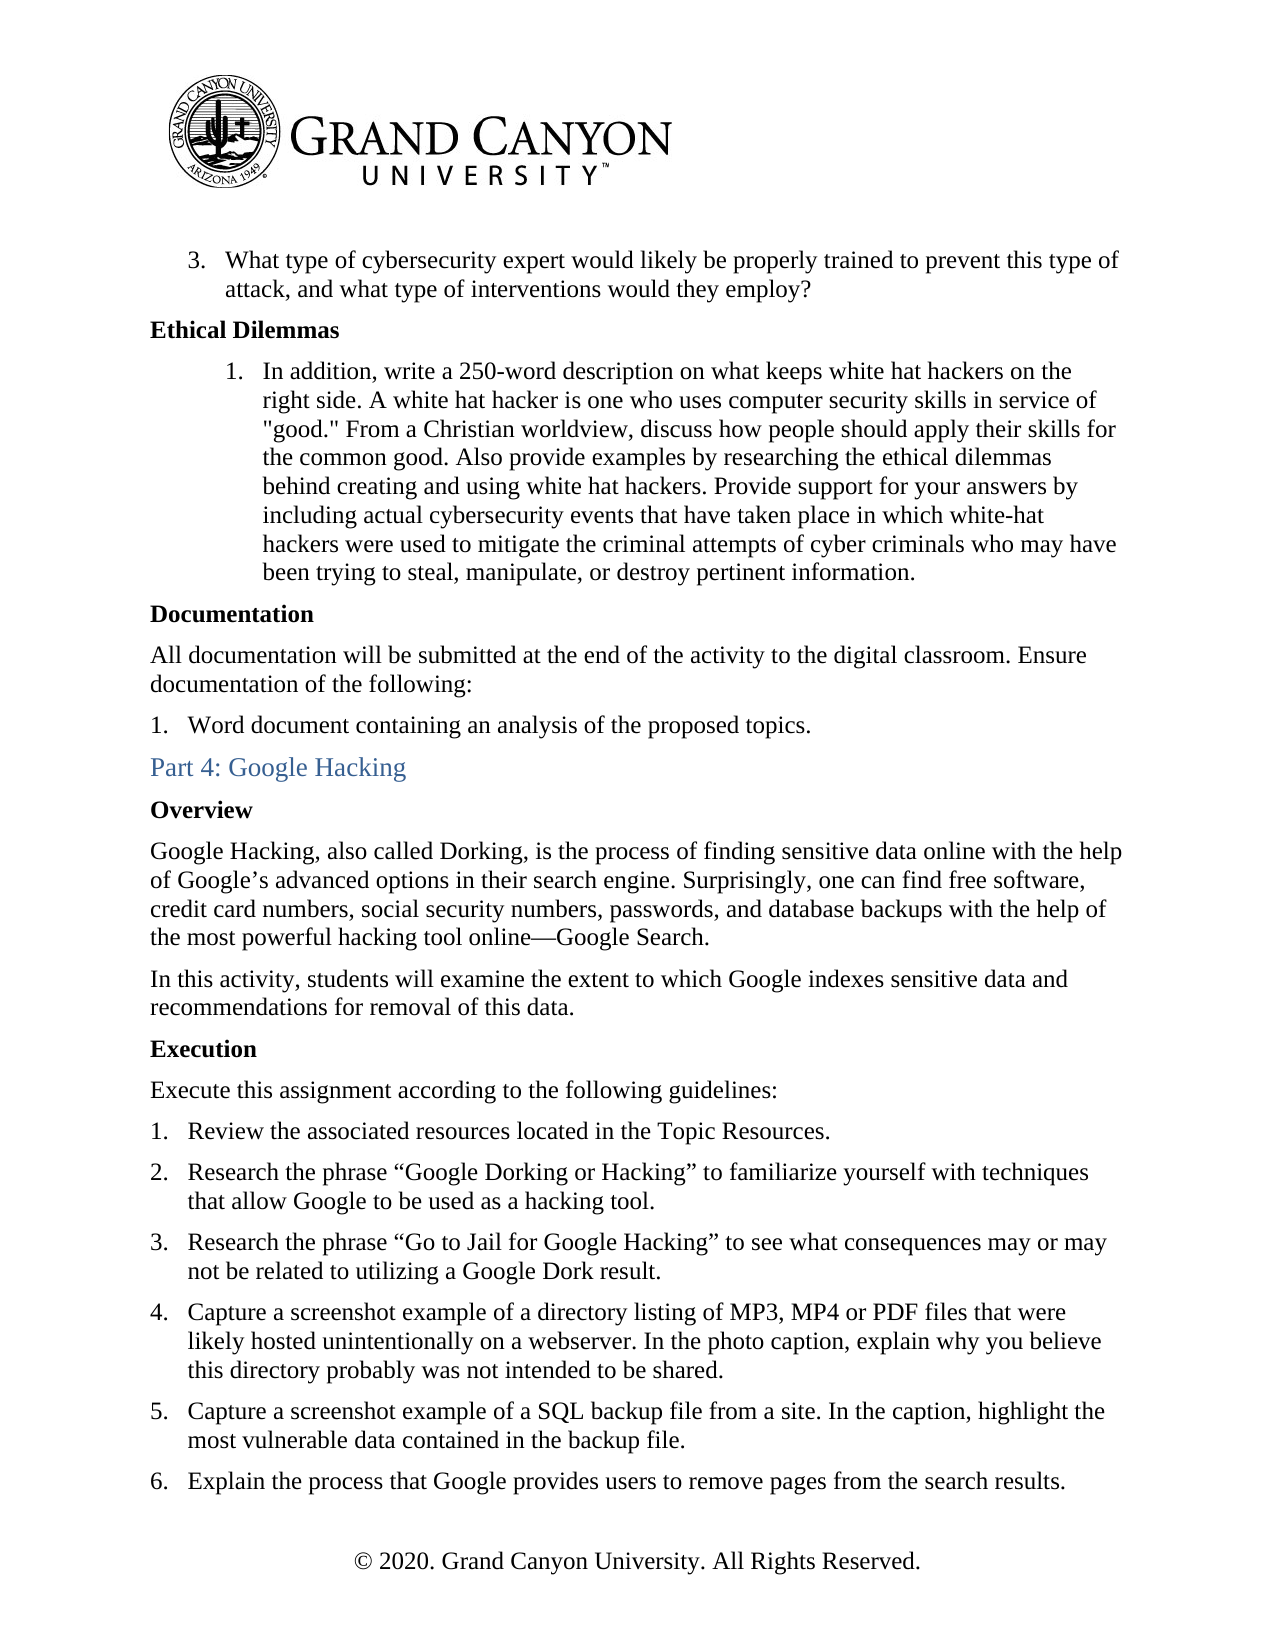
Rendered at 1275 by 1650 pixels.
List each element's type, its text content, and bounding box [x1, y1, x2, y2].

list Word document containing an analysis of the proposed topics. [150, 710, 1125, 739]
list Capture a screenshot example of a SQL backup file from a site. In the caption, highlight the most vulnerable data contained in the backup file. [150, 1396, 1125, 1454]
list Research the phrase “Go to Jail for Google Hacking” to see what consequences may or may not be related to utilizing a Google Dork result. [150, 1227, 1125, 1285]
text All documentation will be submitted at the end of the activity to the digital classroom. Ensure documentation of the following: [150, 640, 1125, 697]
text Execution [150, 1034, 1125, 1062]
subtitle Part 4: Google Hacking [150, 751, 1125, 782]
list Explain the process that Google provides users to remove pages from the search results. [150, 1466, 1125, 1495]
list What type of cybersecurity expert would likely be properly trained to prevent this type of attack, and what type of interventions would they employ? [187, 245, 1125, 302]
text Overview [150, 795, 1125, 824]
text Documentation [150, 599, 1125, 627]
text Execute this assignment according to the following guidelines: [150, 1075, 1125, 1104]
list In addition, write a 250-word description on what keeps white hat hackers on the right side. A white hat hacker is one who uses computer security skills in service of "good." From a Christian worldview, discuss how people should apply their skills for the common good. Also provide examples by researching the ethical dilemmas behind creating and using white hat hackers. Provide support for your answers by including actual cybersecurity events that have taken place in which white-hat hackers were used to mitigate the criminal attempts of cyber criminals who may have been trying to steal, manipulate, or destroy pertinent information. [225, 356, 1125, 586]
text In this activity, students will examine the extent to which Google indexes sensitive data and recommendations for removal of this data. [150, 964, 1125, 1021]
list Capture a screenshot example of a directory listing of MP3, MP4 or PDF files that were likely hosted unintentionally on a webserver. In the photo caption, explain why you believe this directory probably was not intended to be shared. [150, 1297, 1125, 1384]
list Review the associated resources located in the Topic Resources. [150, 1116, 1125, 1145]
text Google Hacking, also called Dorking, is the process of finding sensitive data online with the help of Google’s advanced options in their search engine. Surprisingly, one can find free software, credit card numbers, social security numbers, passwords, and database backups with the help of the most powerful hacking tool online—Google Search. [150, 836, 1125, 951]
list Research the phrase “Google Dorking or Hacking” to familiarize yourself with techniques that allow Google to be used as a hacking tool. [150, 1157, 1125, 1215]
text Ethical Dilemmas [150, 315, 1125, 344]
